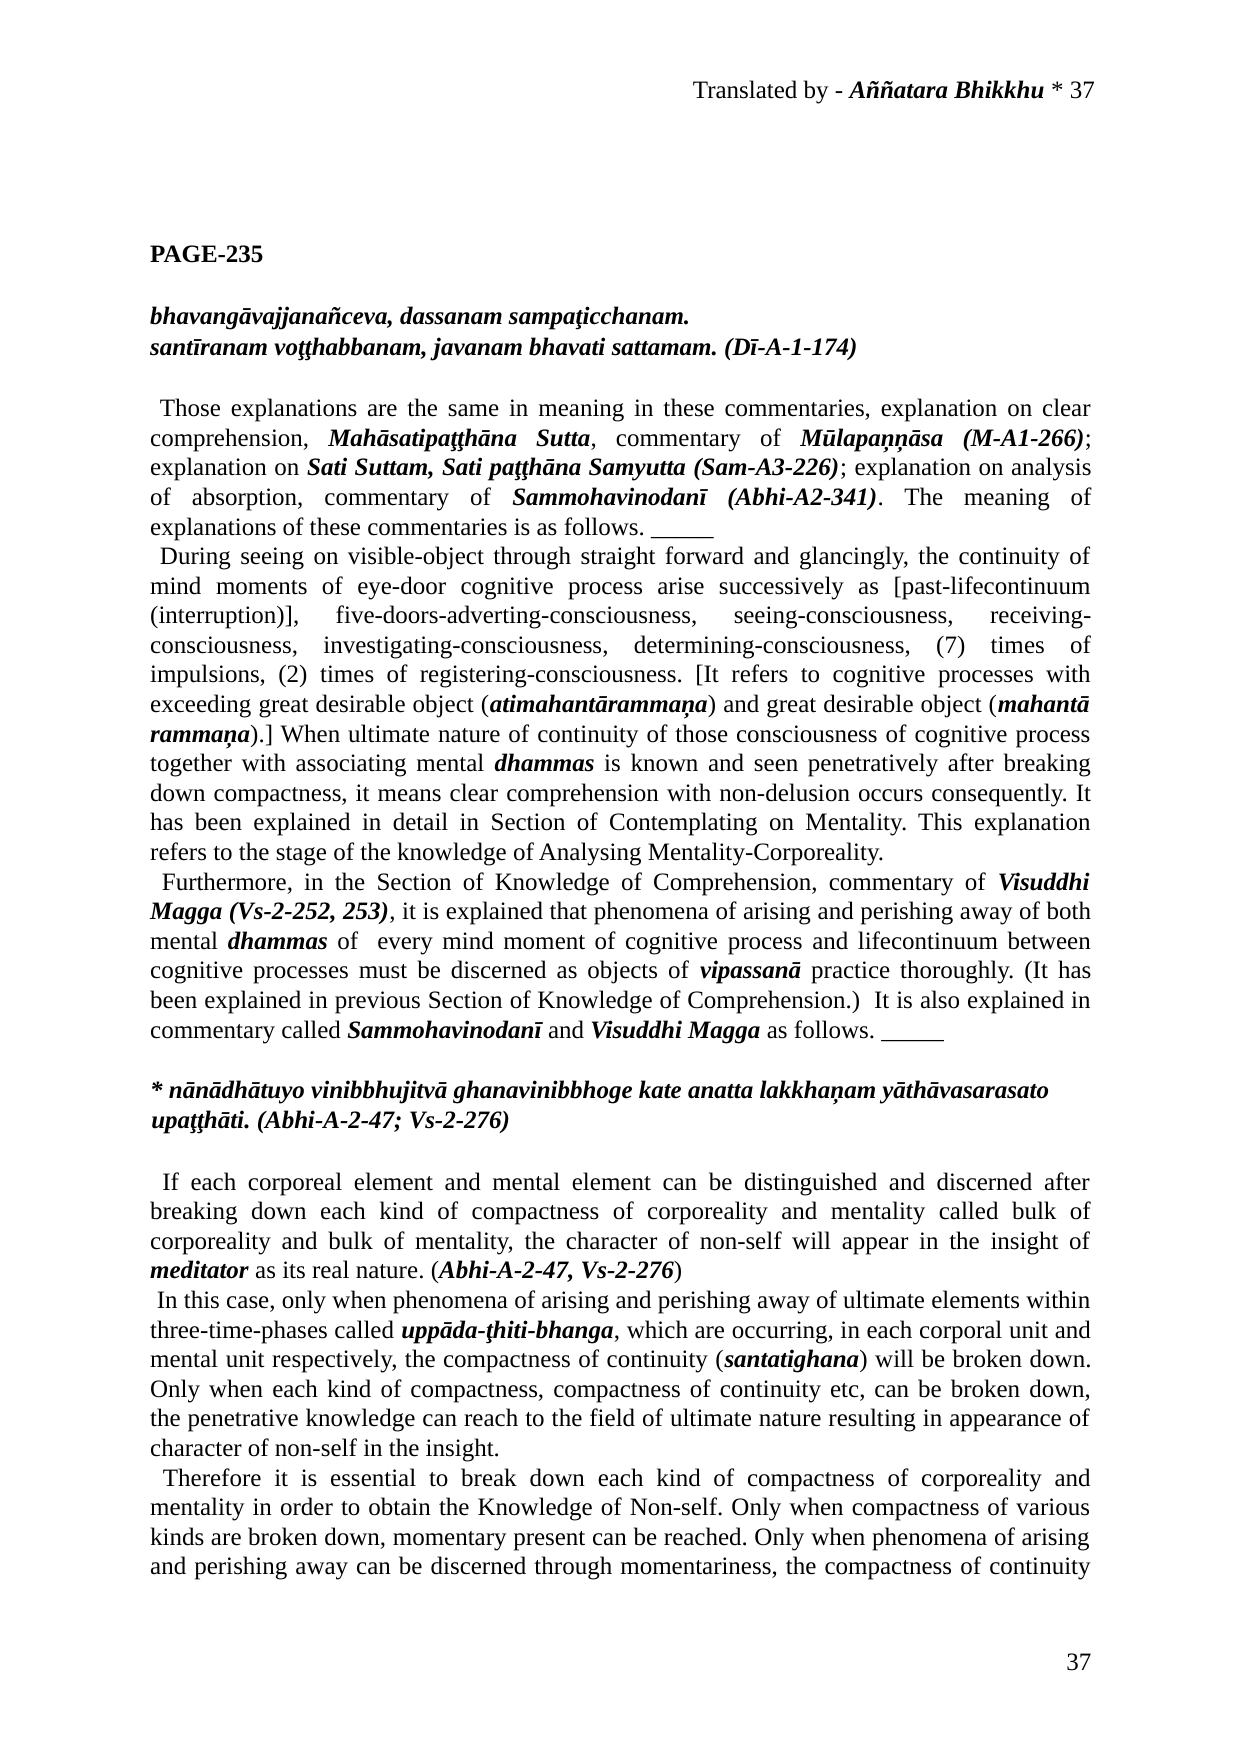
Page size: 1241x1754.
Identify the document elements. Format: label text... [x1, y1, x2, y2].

subtitle PAGE-235 [150, 239, 1092, 268]
text Furthermore, in the Section of Knowledge of Comprehension, commentary of Visuddhi Magga (Vs-2-252, 253), it is explained that phenomena of arising and perishing away of both mental dhammas of every mind moment of cognitive process and lifecontinuum between cognitive processes must be discerned as objects of vipassanā practice thoroughly. (It has been explained in previous Section of Knowledge of Comprehension.) It is also explained in commentary called Sammohavinodanī and Visuddhi Magga as follows. _____ [150, 867, 1092, 1043]
subtitle santīranam voţţhabbanam, javanam bhavati sattamam. (Dī-A-1-174) [150, 332, 1091, 360]
text If each corporeal element and mental element can be distinguished and discerned after breaking down each kind of compactness of corporeality and mentality called bulk of corporeality and bulk of mentality, the character of non-self will appear in the insight of meditator as its real nature. (Abhi-A-2-47, Vs-2-276) [150, 1167, 1092, 1284]
text During seeing on visible-object through straight forward and glancingly, the continuity of mind moments of eye-door cognitive process arise successively as [past-lifecontinuum (interruption)], five-doors-adverting-consciousness, seeing-consciousness, receiving-consciousness, investigating-consciousness, determining-consciousness, (7) times of impulsions, (2) times of registering-consciousness. [It refers to cognitive processes with exceeding great desirable object (atimahantārammaņa) and great desirable object (mahantā rammaņa).] When ultimate nature of continuity of those consciousness of cognitive process together with associating mental dhammas is known and seen penetratively after breaking down compactness, it means clear comprehension with non-delusion occurs consequently. It has been explained in detail in Section of Contemplating on Mentality. This explanation refers to the stage of the knowledge of Analysing Mentality-Corporeality. [150, 541, 1092, 866]
text Those explanations are the same in meaning in these commentaries, explanation on clear comprehension, Mahāsatipaţţhāna Sutta, commentary of Mūlapaņņāsa (M-A1-266); explanation on Sati Suttam, Sati paţţhāna Samyutta (Sam-A3-226); explanation on analysis of absorption, commentary of Sammohavinodanī (Abhi-A2-341). The meaning of explanations of these commentaries is as follows. _____ [150, 393, 1092, 540]
text bhavangāvajjanañceva, dassanam sampaţicchanam. [150, 301, 1092, 330]
text In this case, only when phenomena of arising and perishing away of ultimate elements within three-time-phases called uppāda-ţhiti-bhanga, which are occurring, in each corporal unit and mental unit respectively, the compactness of continuity (santatighana) will be broken down. Only when each kind of compactness, compactness of continuity etc, can be broken down, the penetrative knowledge can reach to the field of ultimate nature resulting in appearance of character of non-self in the insight. [150, 1285, 1092, 1462]
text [150, 1463, 1092, 1580]
subtitle * nānādhātuyo vinibbhujitvā ghanavinibbhoge kate anatta lakkhaņam yāthāvasarasato upaţţhāti. (Abhi-A-2-47; Vs-2-276) [150, 1075, 1091, 1134]
